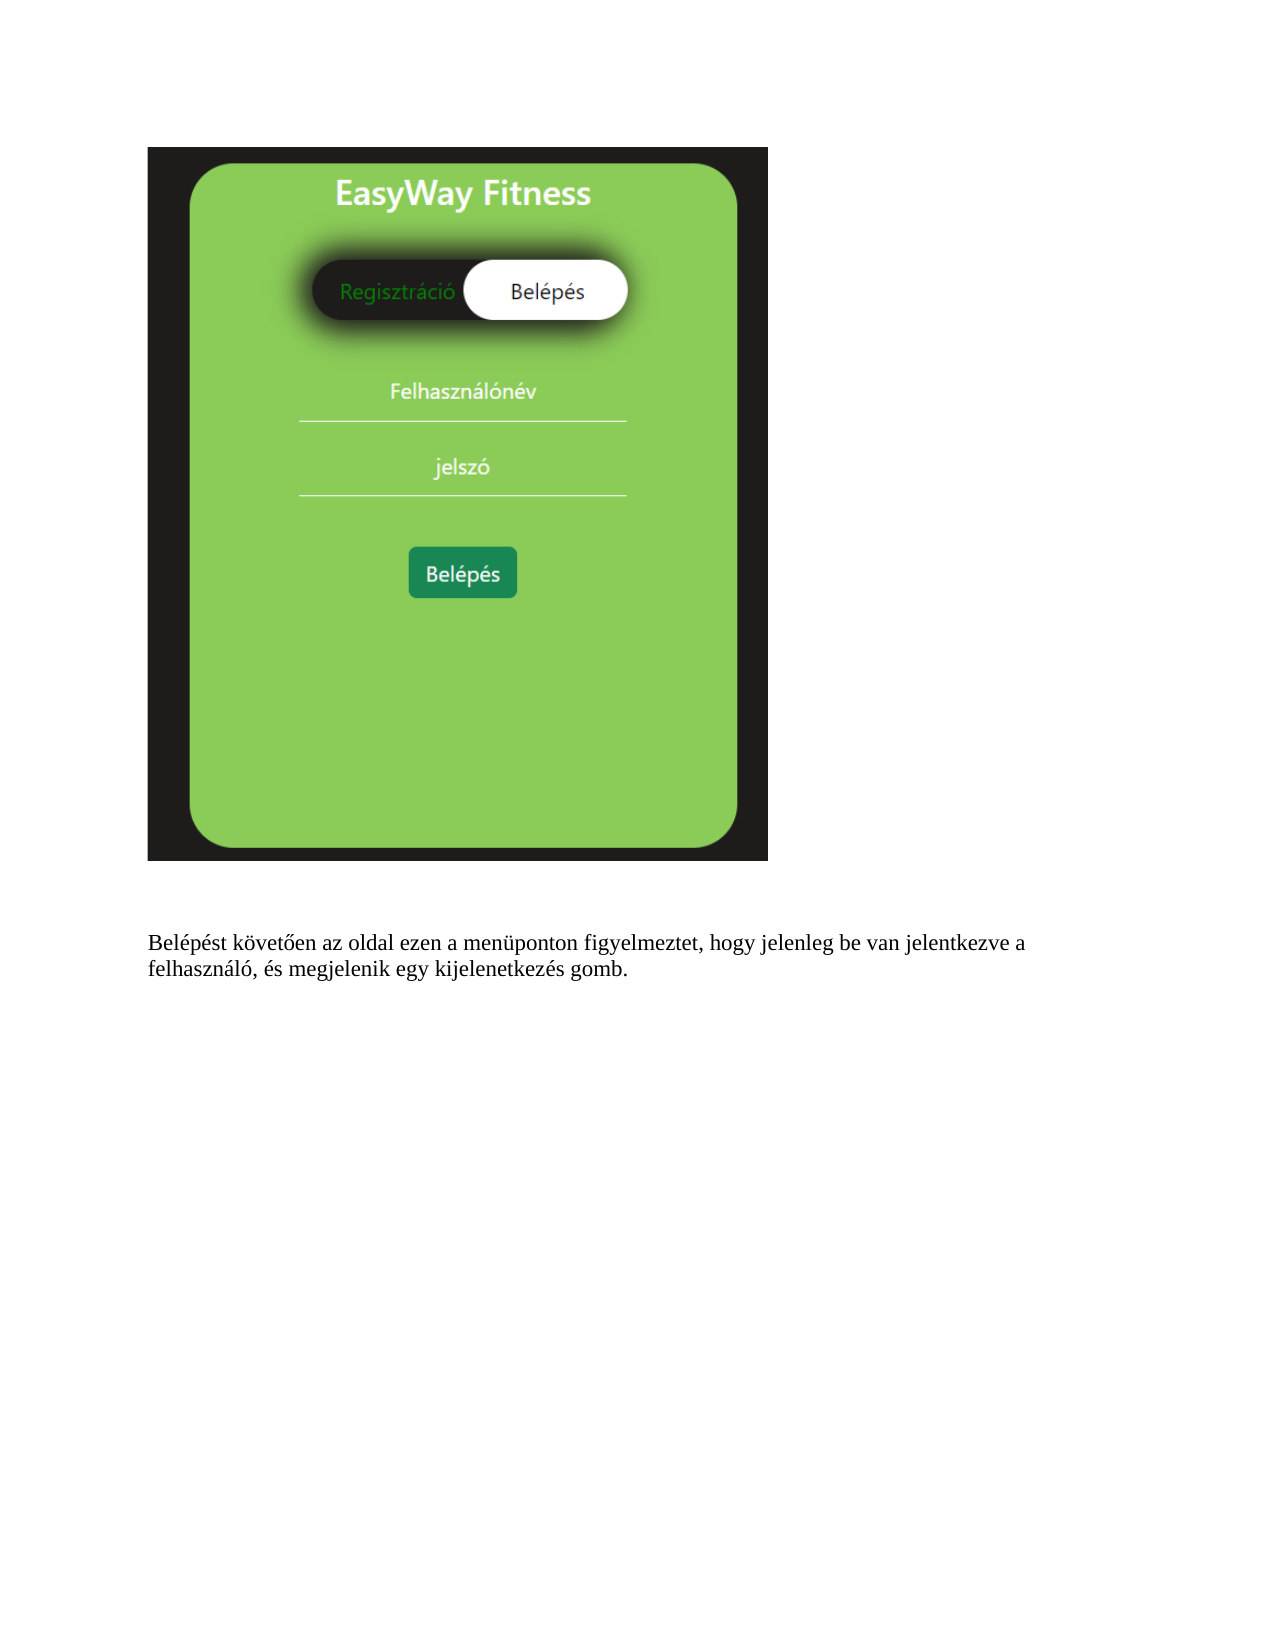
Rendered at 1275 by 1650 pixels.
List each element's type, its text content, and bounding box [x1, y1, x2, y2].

picture [147, 147, 768, 861]
text Belépést követően az oldal ezen a menüponton figyelmeztet, hogy jelenleg be van jelentkezve a felhasználó, és megjelenik egy kijelenetkezés gomb. [148, 929, 1127, 981]
